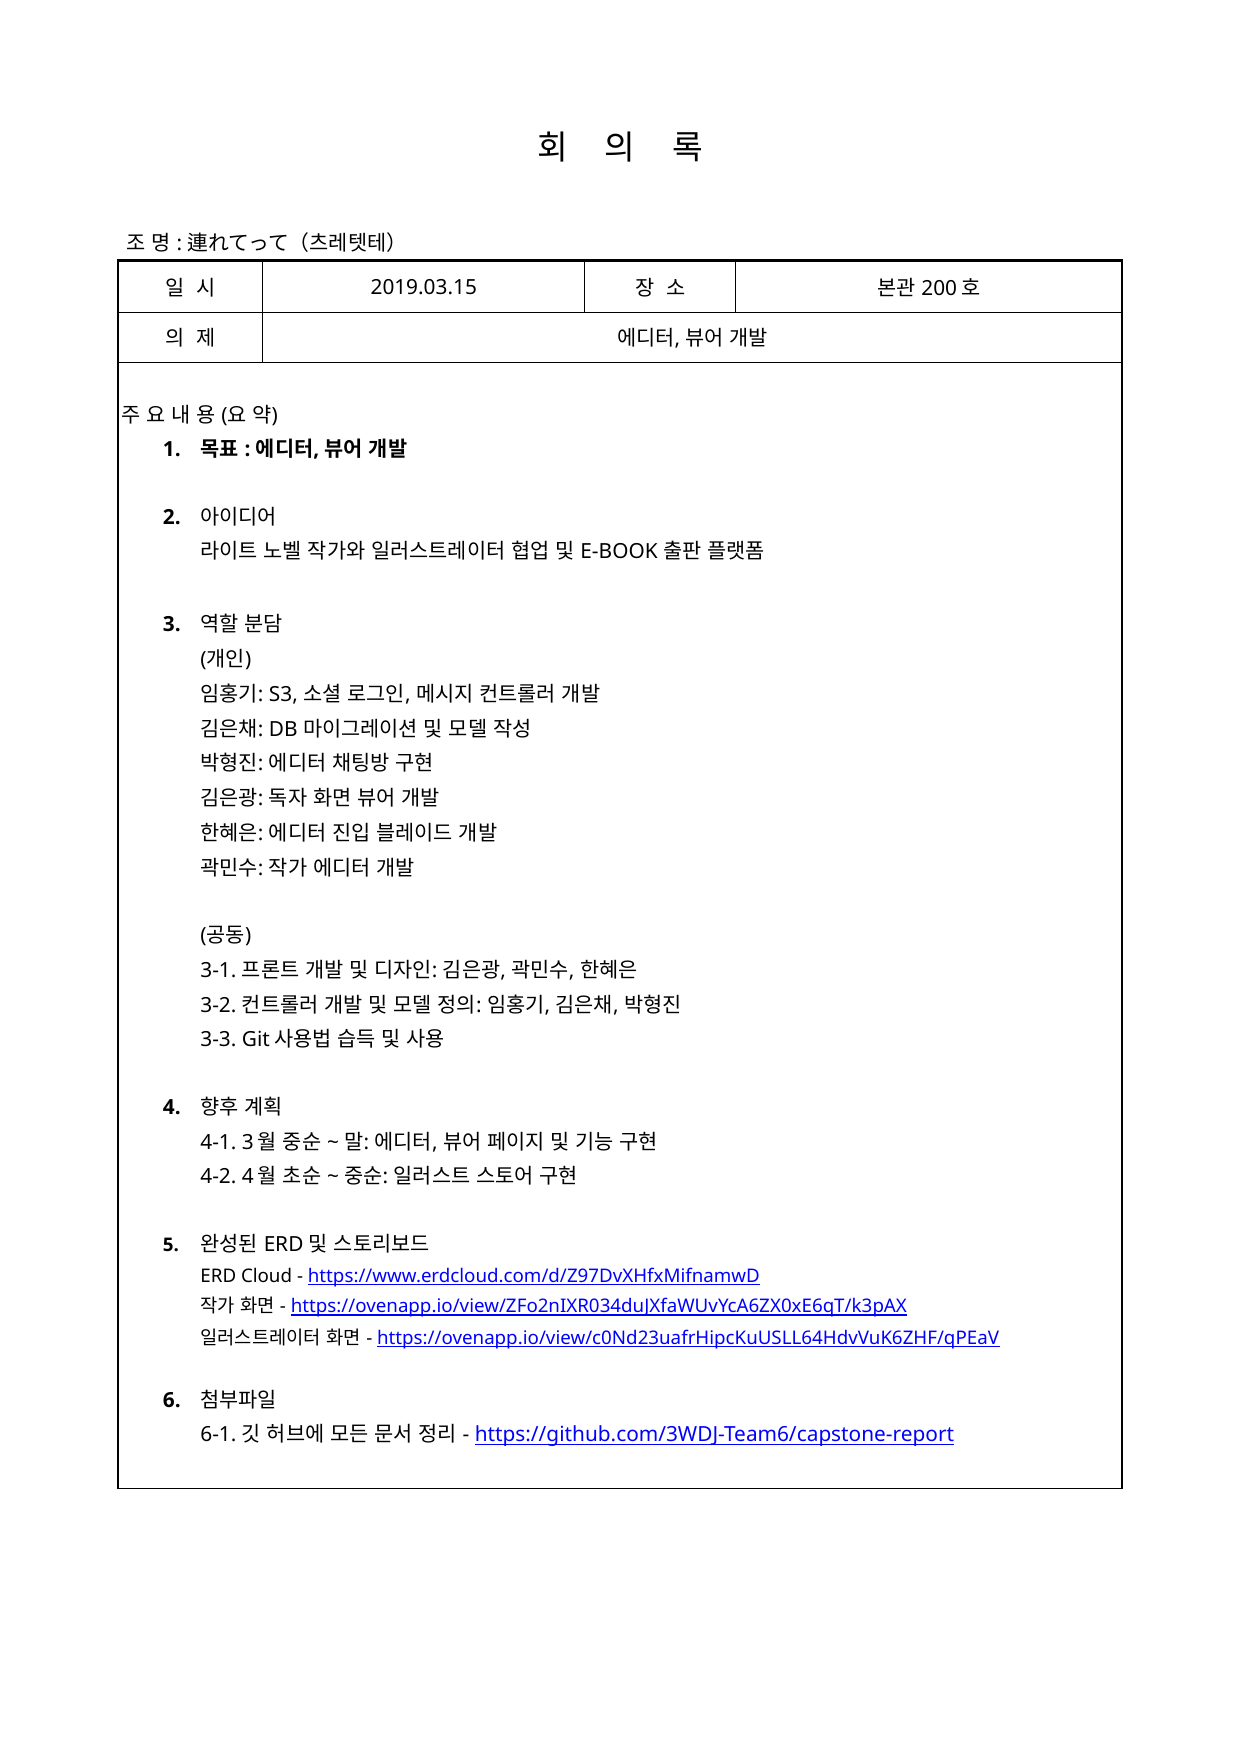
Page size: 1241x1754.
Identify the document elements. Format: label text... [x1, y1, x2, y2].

table_cell 본관 200호 [736, 262, 1121, 311]
table_cell 2019.03.15 [263, 262, 584, 311]
table_cell 주 요 내 용 (요 약) 목표 : 에디터, 뷰어 개발 아이디어 라이트 노벨 작가와 일러스트레이터 협업 및 E-BOOK 출판 플랫폼 [119, 363, 1121, 604]
table_cell 에디터, 뷰어 개발 [263, 313, 1121, 362]
table_cell 역할 분담 (개인) 임홍기: S3, 소셜 로그인, 메시지 컨트롤러 개발 김은채: DB 마이그레이션 및 모델 작성 박형진: 에디터 채팅방 구현 김은광: 독자 화면 뷰어 개발 한혜은: 에디터 진입 블레이드 개발 곽민수: 작가 에디터 개발 (공동) 3-1. 프론트 개발 및 디자인: 김은광, 곽민수, 한혜은 3-2. 컨트롤러 개발 및 모델 정의: 임홍기, 김은채, 박형진 3-3. Git사용법 습득 및 사용 향후 계획 4-1. 3월 중순 ~ 말: 에디터, 뷰어 페이지 및 기능 구현 4-2. 4월 초순 ~ 중순: 일러스트 스토어 구현 완성된 ERD 및 스토리보드 ERD Cloud - https://www.erdcloud.com/d/Z97DvXHfxMifnamwD 작가 화면 - https://ovenapp.io/view/ZFo2nIXR034duJXfaWUvYcA6ZX0xE6qT/k3pAX 일러스트레이터 화면 - https://ovenapp.io/view/c0Nd23uafrHipcKuUSLL64HdvVuK6ZHF/qPEaV 첨부파일 6-1. 깃 허브에 모든 문서 정리 - https://github.com/3WDJ-Team6/capstone-report [119, 605, 1121, 1487]
table_cell 의 제 [119, 313, 262, 362]
table_cell 일 시 [119, 262, 262, 311]
table_header 회 의 록 조 명 : 連れてって（츠레텟테） [118, 118, 1122, 259]
table_cell 장 소 [585, 262, 735, 311]
